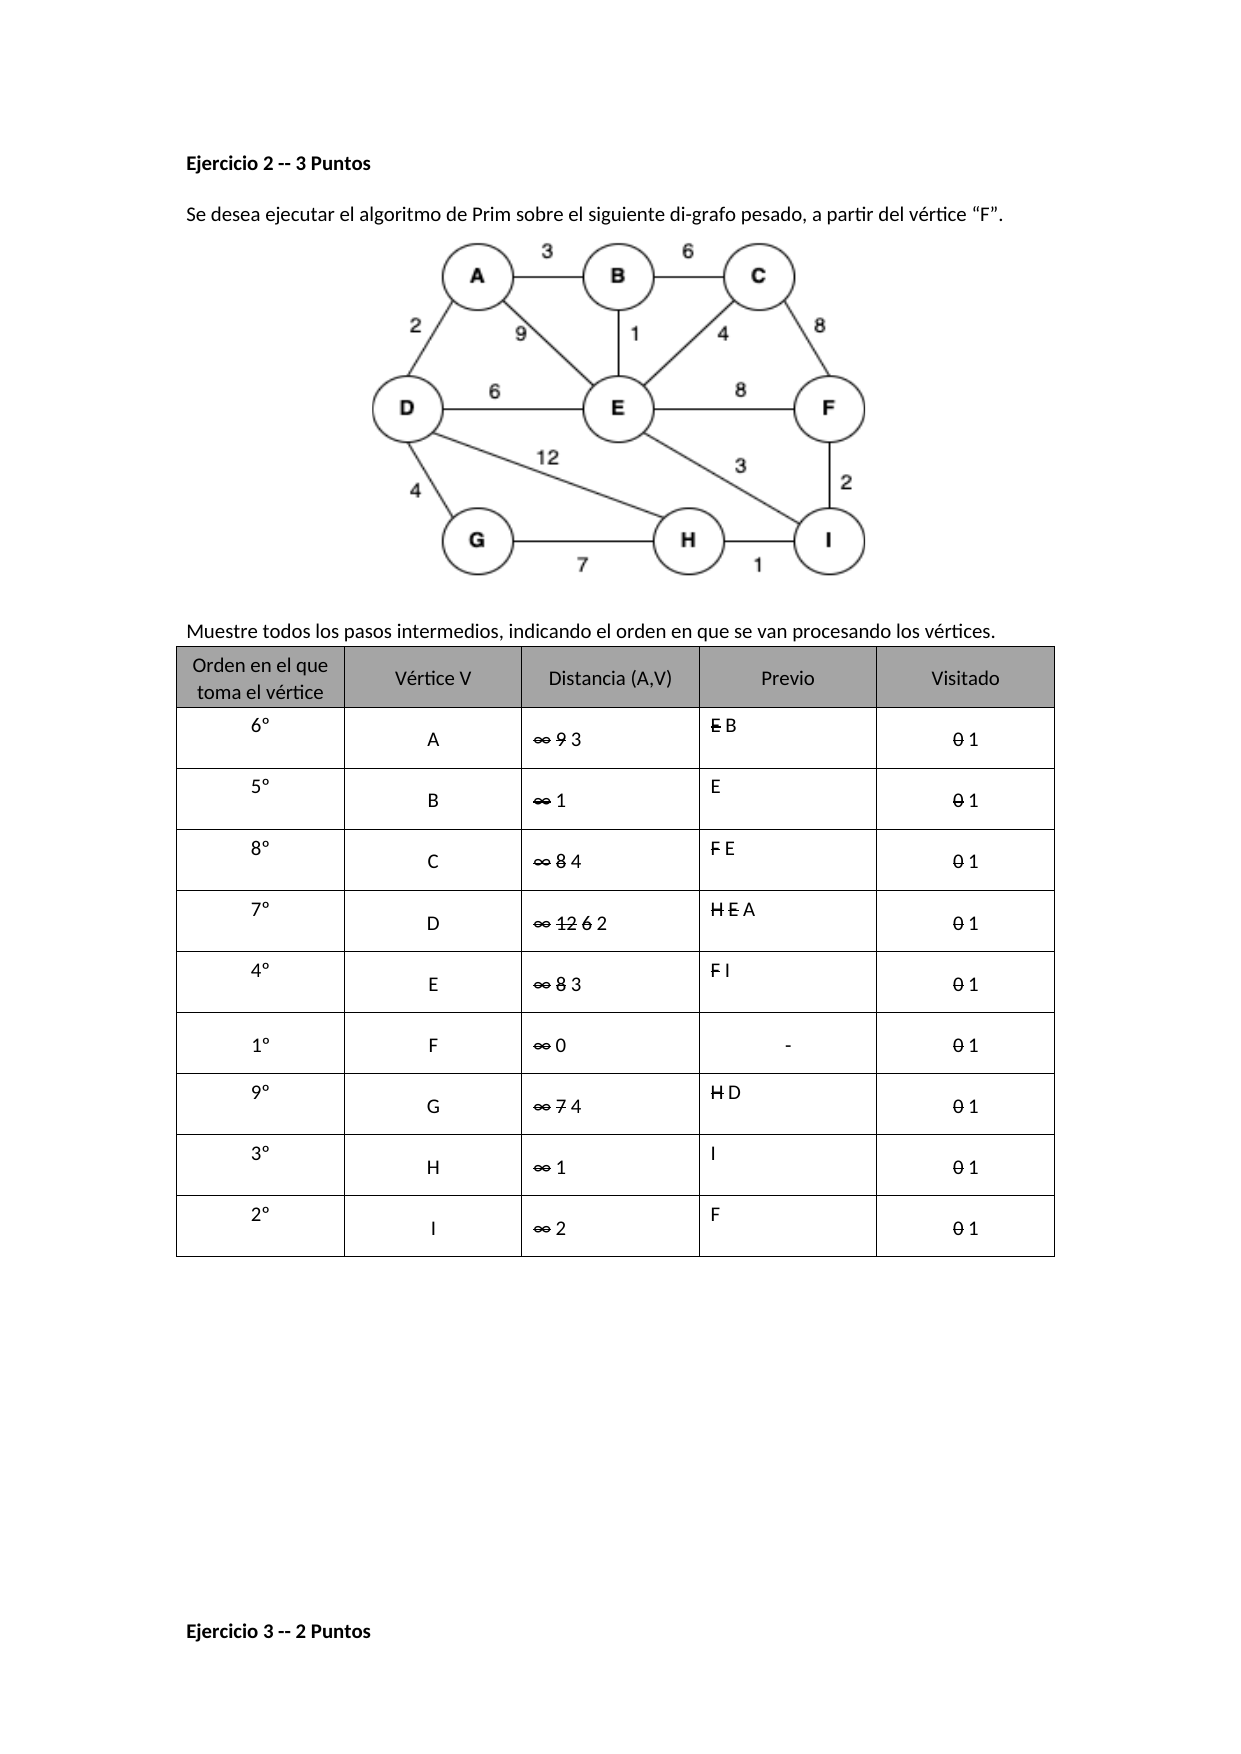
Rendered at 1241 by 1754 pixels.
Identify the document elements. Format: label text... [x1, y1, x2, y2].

table_cell B [345, 769, 521, 829]
table_cell 0 1 [877, 769, 1054, 829]
table_cell F E [700, 830, 876, 890]
text Ejercicio 2 -- 3 Puntos [186, 150, 1052, 175]
table_cell E B [700, 708, 876, 768]
table_header Previo [700, 647, 876, 707]
table_cell F [345, 1013, 521, 1073]
table_cell G [345, 1074, 521, 1134]
table_cell 0 1 [877, 708, 1054, 768]
table_cell 0 1 [877, 952, 1054, 1012]
table_cell 0 1 [877, 1074, 1054, 1134]
table_cell H E A [700, 891, 876, 951]
table_cell I [345, 1196, 521, 1256]
table_cell 0 1 [877, 1196, 1054, 1256]
text Ejercicio 3 -- 2 Puntos [186, 1618, 1052, 1643]
table_cell F I [700, 952, 876, 1012]
table_cell 4º [177, 952, 344, 1012]
table_cell 0 1 [877, 1013, 1054, 1073]
table_cell 1º [177, 1013, 344, 1073]
table_cell C [345, 830, 521, 890]
table_cell 5º [177, 769, 344, 829]
table_cell 8º [177, 830, 344, 890]
table_cell ∞ 7 4 [522, 1074, 699, 1134]
table_cell ∞ 0 [522, 1013, 699, 1073]
table_cell 0 1 [877, 1135, 1054, 1195]
table_cell 0 1 [877, 830, 1054, 890]
table_cell F [700, 1196, 876, 1256]
picture [372, 228, 866, 592]
table_header Distancia (A,V) [522, 647, 699, 707]
table_cell 9º [177, 1074, 344, 1134]
text Se desea ejecutar el algoritmo de Prim sobre el siguiente di-grafo pesado, a partir del vértice “F”. [186, 201, 1052, 226]
table_cell ∞ 2 [522, 1196, 699, 1256]
table_cell H [345, 1135, 521, 1195]
table_header Orden en el que toma el vértice [177, 647, 344, 707]
table_cell I [700, 1135, 876, 1195]
table_cell - [700, 1013, 876, 1073]
table_cell ∞ 1 [522, 1135, 699, 1195]
table_cell D [345, 891, 521, 951]
text Muestre todos los pasos intermedios, indicando el orden en que se van procesando los vértices. [186, 619, 1052, 644]
table_header Vértice V [345, 647, 521, 707]
table_cell ∞ 1 [522, 769, 699, 829]
table_cell ∞ 8 3 [522, 952, 699, 1012]
table_cell E [700, 769, 876, 829]
table_cell E [345, 952, 521, 1012]
table_cell 3º [177, 1135, 344, 1195]
table_cell 2º [177, 1196, 344, 1256]
table_header Visitado [877, 647, 1054, 707]
table_cell 0 1 [877, 891, 1054, 951]
table_cell H D [700, 1074, 876, 1134]
table_cell A [345, 708, 521, 768]
table_cell ∞ 8 4 [522, 830, 699, 890]
table_cell ∞ 12 6 2 [522, 891, 699, 951]
table_cell 7º [177, 891, 344, 951]
table_cell ∞ 9 3 [522, 708, 699, 768]
table_cell 6º [177, 708, 344, 768]
